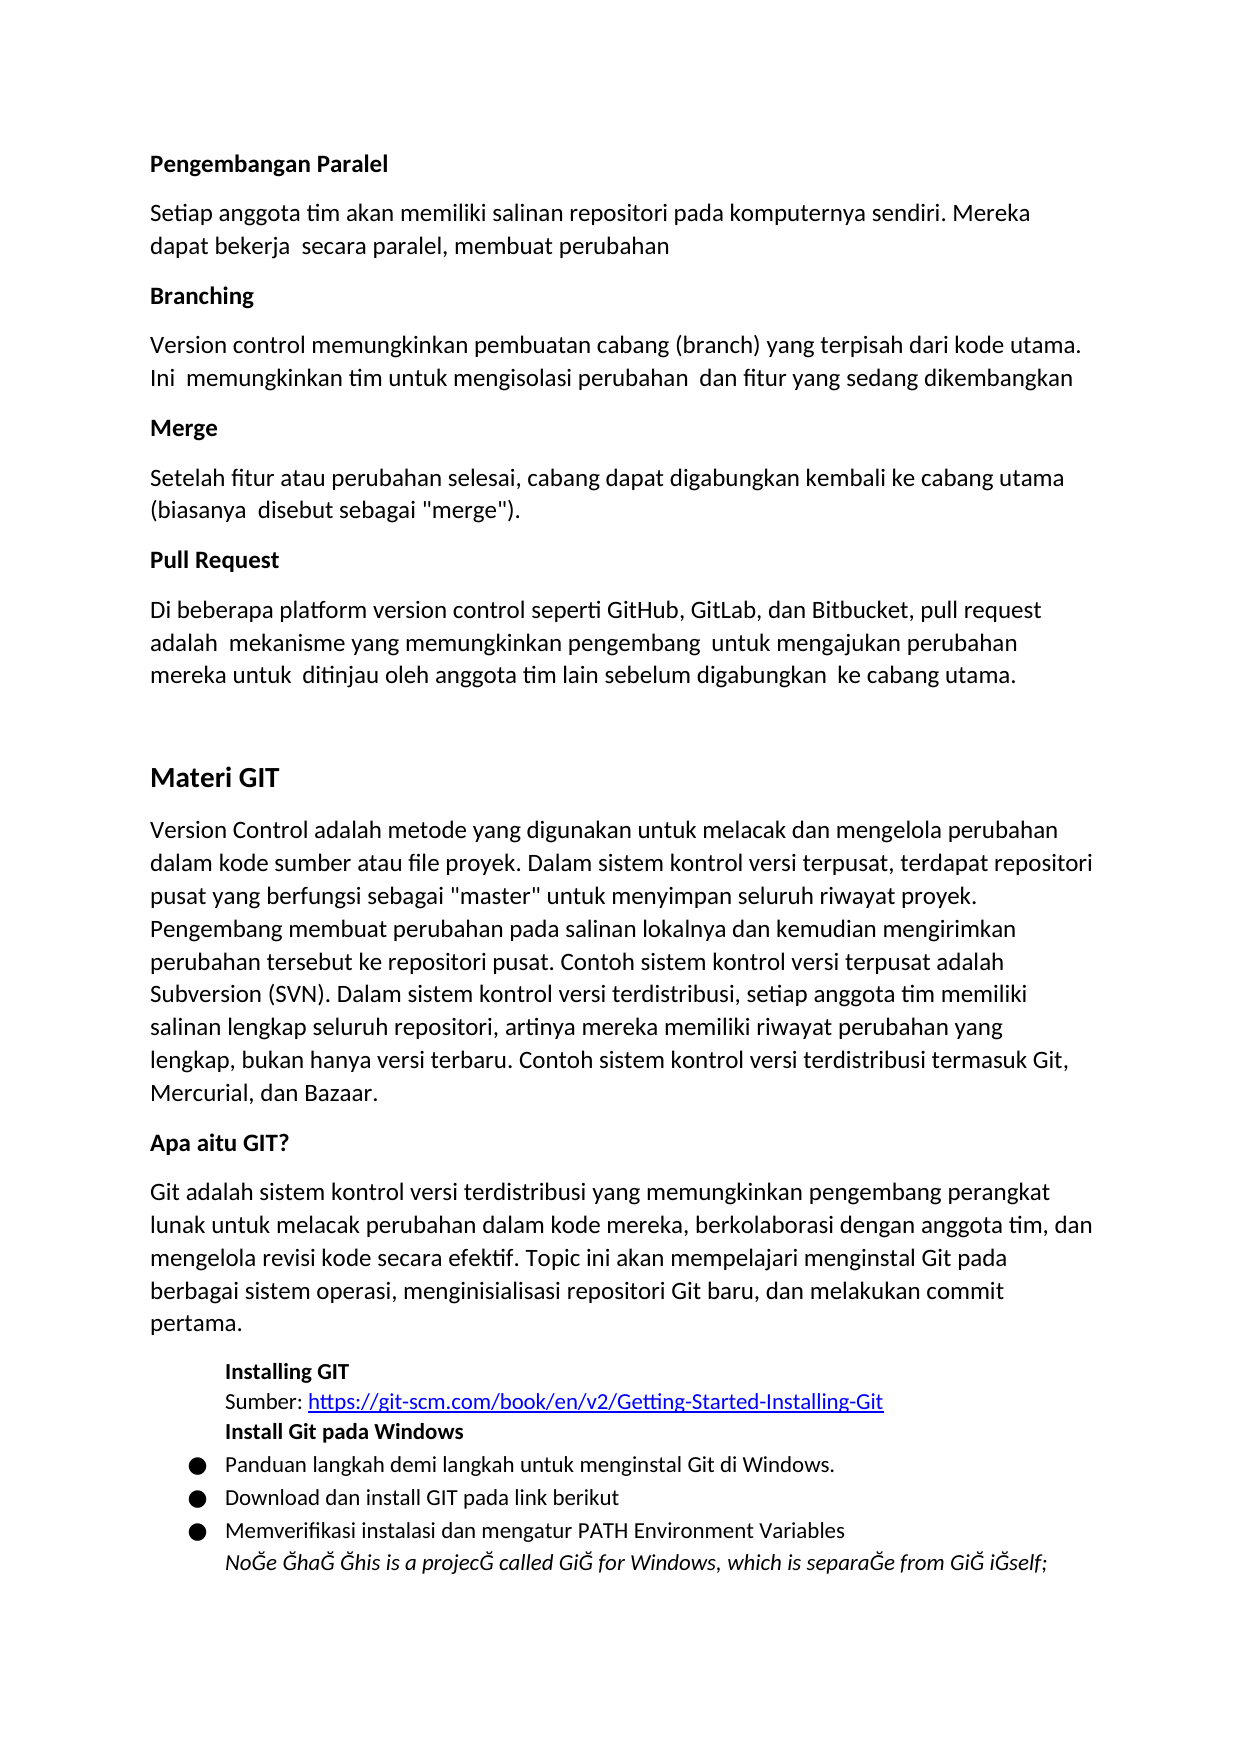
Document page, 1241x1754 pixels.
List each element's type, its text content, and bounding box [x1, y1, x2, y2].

text Setelah fitur atau perubahan selesai, cabang dapat digabungkan kembali ke cabang utama (biasanya disebut sebagai "merge"). [150, 462, 1101, 525]
text mereka untuk ditinjau oleh anggota tim lain sebelum digabungkan ke cabang utama. [150, 660, 1101, 690]
subtitle Pengembangan Paralel [150, 148, 1101, 178]
text Pengembang membuat perubahan pada salinan lokalnya dan kemudian mengirimkan perubahan tersebut ke repositori pusat. Contoh sistem kontrol versi terpusat adalah Subversion (SVN). Dalam sistem kontrol versi terdistribusi, setiap anggota tim memiliki [150, 913, 1101, 1009]
text NoĞe ĞhaĞ Ğhis is a projecĞ called GiĞ for Windows, which is separaĞe from GiĞ iĞself; [225, 1548, 1101, 1576]
subtitle Apa aitu GIT? [150, 1127, 1101, 1157]
subtitle Pull Request [150, 544, 1101, 575]
text Sumber: https://git-scm.com/book/en/v2/Getting-Started-Installing-Git [225, 1387, 1101, 1415]
subtitle Branching [150, 280, 1101, 311]
text Git adalah sistem kontrol versi terdistribusi yang memungkinkan pengembang perangkat [150, 1176, 1101, 1207]
text Installing GIT [225, 1357, 1101, 1385]
list Memverifikasi instalasi dan mengatur PATH Environment Variables [187, 1514, 1101, 1546]
subtitle Merge [150, 412, 1101, 443]
text Version control memungkinkan pembuatan cabang (branch) yang terpisah dari kode utama. Ini memungkinkan tim untuk mengisolasi perubahan dan fitur yang sedang dikembangkan [150, 330, 1084, 393]
text lunak untuk melacak perubahan dalam kode mereka, berkolaborasi dengan anggota tim, dan mengelola revisi kode secara efektif. Topic ini akan mempelajari menginstal Git pada [150, 1209, 1101, 1273]
text Setiap anggota tim akan memiliki salinan repositori pada komputernya sendiri. Mereka dapat bekerja secara paralel, membuat perubahan [150, 197, 1076, 261]
subtitle Materi GIT [150, 759, 1101, 794]
list Download dan install GIT pada link berikut [187, 1481, 1101, 1512]
list Panduan langkah demi langkah untuk menginstal Git di Windows. [187, 1447, 1101, 1479]
text Di beberapa platform version control seperti GitHub, GitLab, dan Bitbucket, pull request adalah mekanisme yang memungkinkan pengembang untuk mengajukan perubahan [150, 594, 1045, 657]
text Install Git pada Windows [225, 1417, 1101, 1445]
text salinan lengkap seluruh repositori, artinya mereka memiliki riwayat perubahan yang lengkap, bukan hanya versi terbaru. Contoh sistem kontrol versi terdistribusi termasuk Git, Mercurial, dan Bazaar. [150, 1011, 1090, 1108]
text Version Control adalah metode yang digunakan untuk melacak dan mengelola perubahan dalam kode sumber atau file proyek. Dalam sistem kontrol versi terpusat, terdapat repositori pusat yang berfungsi sebagai "master" untuk menyimpan seluruh riwayat proyek. [150, 814, 1101, 910]
text berbagai sistem operasi, menginisialisasi repositori Git baru, dan melakukan commit pertama. [150, 1275, 1076, 1338]
